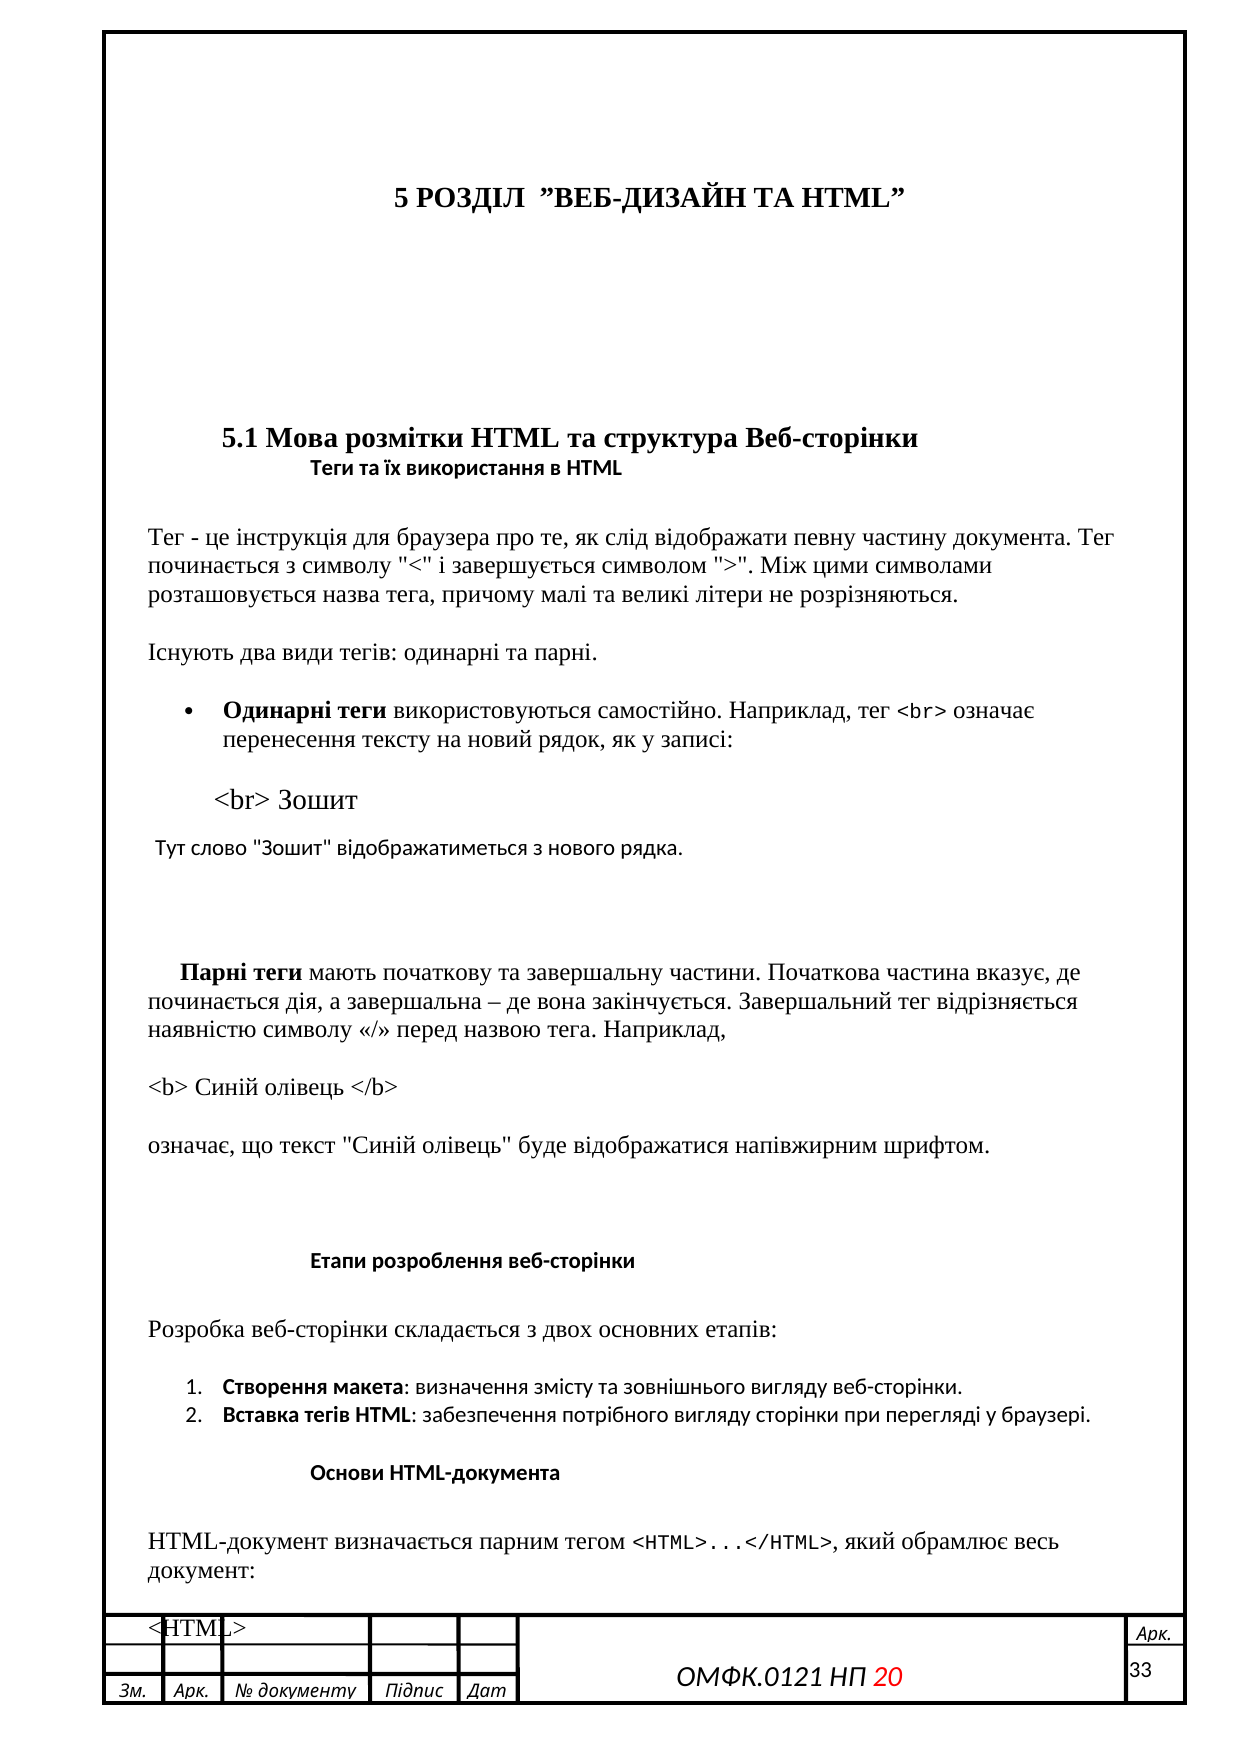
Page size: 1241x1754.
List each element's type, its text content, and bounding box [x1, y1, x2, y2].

list Створення макета: визначення змісту та зовнішнього вигляду веб-сторінки. [185, 1372, 1152, 1400]
text <br> Зошит [148, 782, 1152, 816]
text  Парні теги мають початкову та завершальну частини. Початкова частина вказує, де починається дія, а завершальна – де вона закінчується. Завершальний тег відрізняється наявністю символу «/» перед назвою тега. Наприклад, [148, 957, 1152, 1043]
list Одинарні теги використовуються самостійно. Наприклад, тег <br> означає перенесення тексту на новий рядок, як у записі: [185, 695, 1152, 753]
text <b> Синій олівець </b> [148, 1072, 1152, 1101]
subtitle Основи HTML-документа [236, 1458, 1152, 1486]
subtitle Етапи розроблення веб-сторінки [236, 1246, 1152, 1274]
text Тут слово "Зошит" відображатиметься з нового рядка. [148, 833, 1152, 861]
list Вставка тегів HTML: забезпечення потрібного вигляду сторінки при перегляді у браузері. [185, 1400, 1152, 1428]
text Тег - це інструкція для браузера про те, як слід відображати певну частину документа. Тег починається з символу "<" і завершується символом ">". Між цими символами розташовується назва тега, причому малі та великі літери не розрізняються. [148, 522, 1152, 608]
text Існують два види тегів: одинарні та парні. [148, 637, 1152, 666]
subtitle 5 РОЗДІЛ ”ВЕБ-ДИЗАЙН ТА HTML” [148, 180, 1152, 213]
subtitle 5.1 Мова розмітки HTML та структура Веб-сторінки [148, 420, 1152, 453]
text означає, що текст "Синій олівець" буде відображатися напівжирним шрифтом. [148, 1130, 1152, 1159]
text HTML-документ визначається парним тегом <HTML>...</HTML>, який обрамлює весь документ: [148, 1526, 1152, 1584]
text Розробка веб-сторінки складається з двох основних етапів: [148, 1314, 1152, 1343]
subtitle Теги та їх використання в HTML [236, 453, 1152, 481]
text <HTML> [148, 1613, 1152, 1642]
